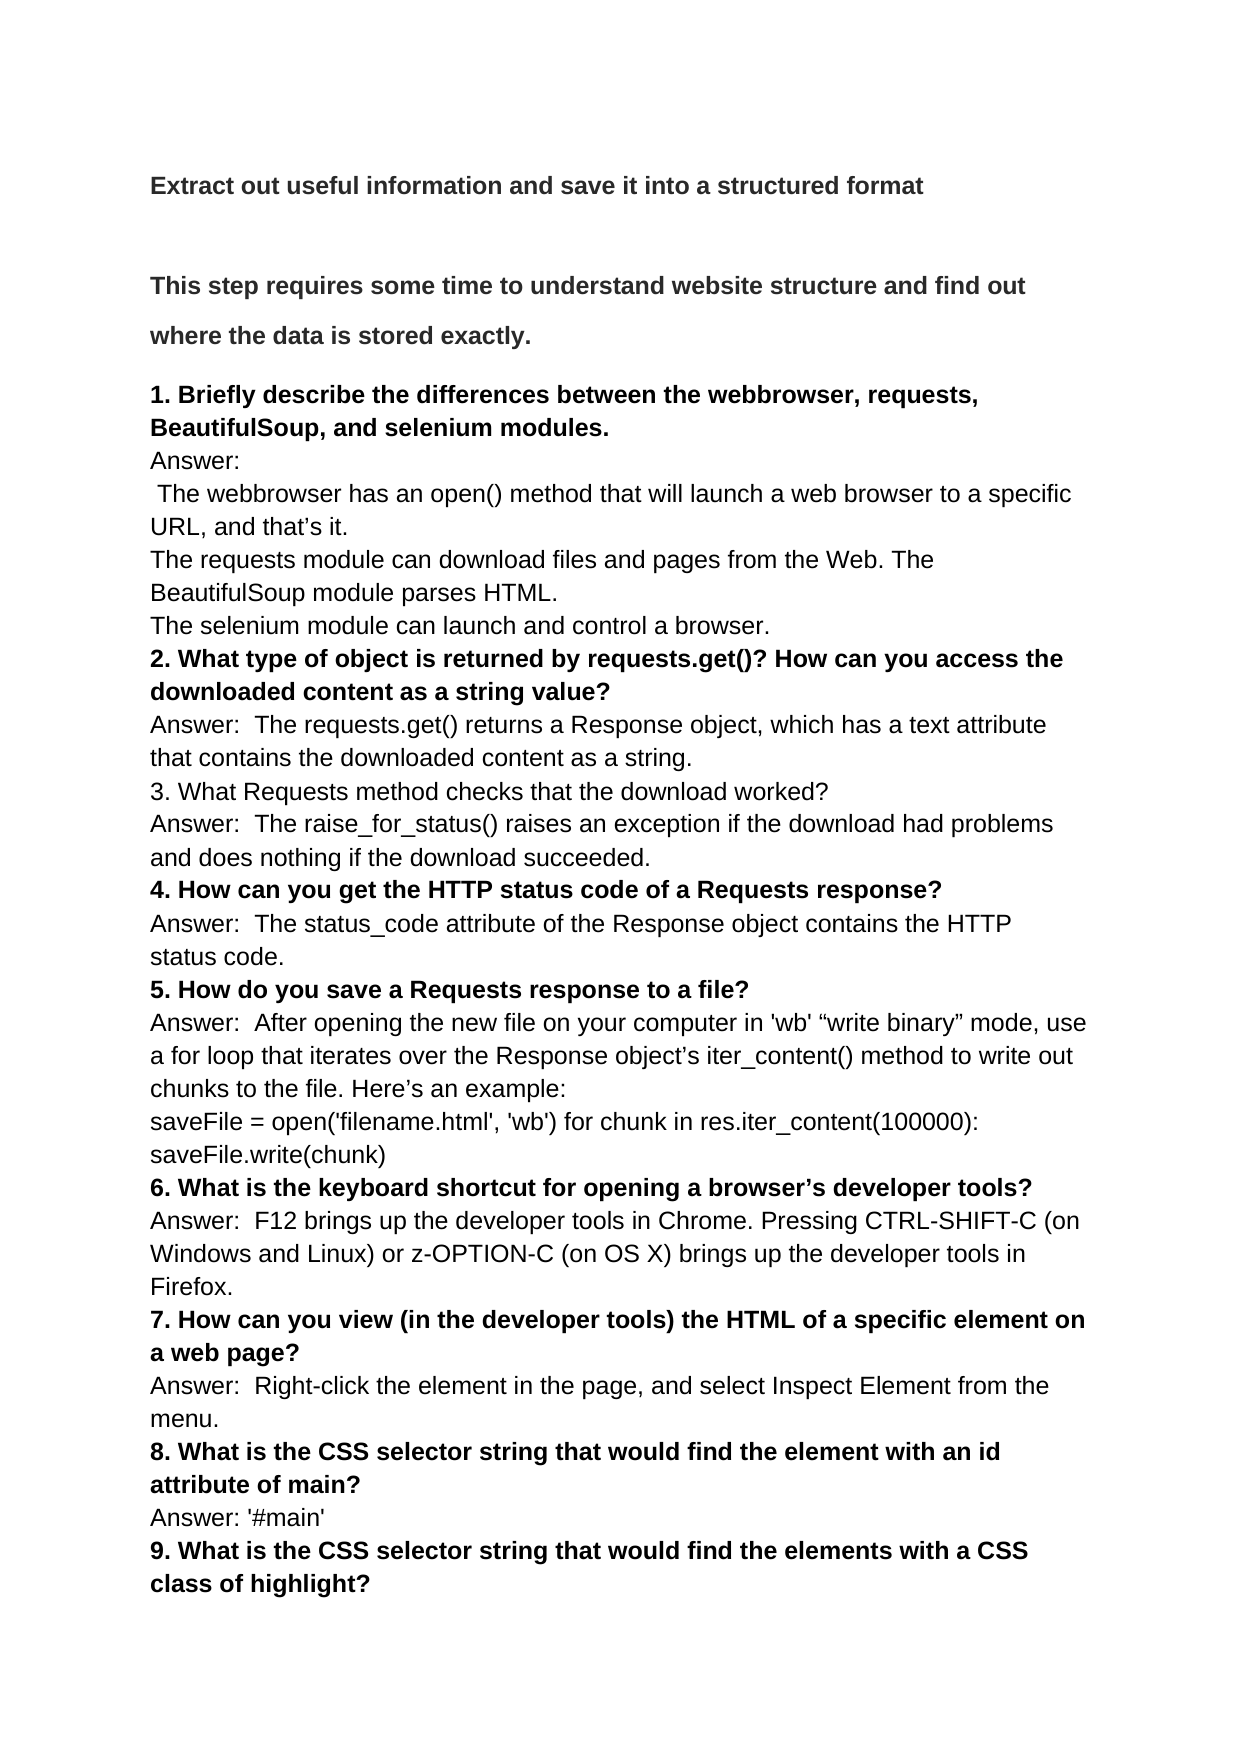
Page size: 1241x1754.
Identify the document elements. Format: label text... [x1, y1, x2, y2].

text saveFile = open('filename.html', 'wb') for chunk in res.iter_content(100000): saveFile.write(chunk) [150, 1107, 1090, 1168]
text Answer: The status_code attribute of the Response object contains the HTTP status code. [150, 908, 1090, 970]
text 3. What Requests method checks that the download worked? [150, 776, 1090, 805]
text 8. What is the CSS selector string that would ﬁnd the element with an id attribute of main? [150, 1437, 1090, 1499]
text The selenium module can launch and control a browser. [150, 611, 1090, 640]
text Answer: Right-click the element in the page, and select Inspect Element from the menu. [150, 1371, 1090, 1433]
text 4. How can you get the HTTP status code of a Requests response? [150, 876, 1090, 904]
text 5. How do you save a Requests response to a ﬁle? [150, 974, 1090, 1003]
text Answer: '#main' [150, 1503, 1090, 1532]
text Extract out useful information and save it into a structured format [150, 150, 1090, 200]
text 6. What is the keyboard shortcut for opening a browser’s developer tools? [150, 1173, 1090, 1201]
text Answer: [150, 446, 1090, 475]
text The requests module can download ﬁles and pages from the Web. The BeautifulSoup module parses HTML. [150, 545, 1090, 607]
text 7. How can you view (in the developer tools) the HTML of a speciﬁc element on a web page? [150, 1305, 1090, 1367]
text Answer: After opening the new ﬁle on your computer in 'wb' “write binary” mode, use a for loop that iterates over the Response object’s iter_content() method to write out chunks to the ﬁle. Here’s an example: [150, 1008, 1090, 1102]
text 9. What is the CSS selector string that would ﬁnd the elements with a CSS class of highlight? [150, 1536, 1090, 1598]
text Answer: The raise_for_status() raises an exception if the download had problems and does nothing if the download succeeded. [150, 809, 1090, 871]
text 2. What type of object is returned by requests.get()? How can you access the downloaded content as a string value? [150, 644, 1090, 706]
text 1. Brieﬂy describe the differences between the webbrowser, requests, BeautifulSoup, and selenium modules. [150, 380, 1090, 442]
text The webbrowser has an open() method that will launch a web browser to a speciﬁc URL, and that’s it. [150, 479, 1090, 541]
text Answer: The requests.get() returns a Response object, which has a text attribute that contains the downloaded content as a string. [150, 710, 1090, 772]
text This step requires some time to understand website structure and find out where the data is stored exactly. [150, 250, 1090, 350]
text Answer: F12 brings up the developer tools in Chrome. Pressing CTRL-SHIFT-C (on Windows and Linux) or z-OPTION-C (on OS X) brings up the developer tools in Firefox. [150, 1206, 1090, 1301]
